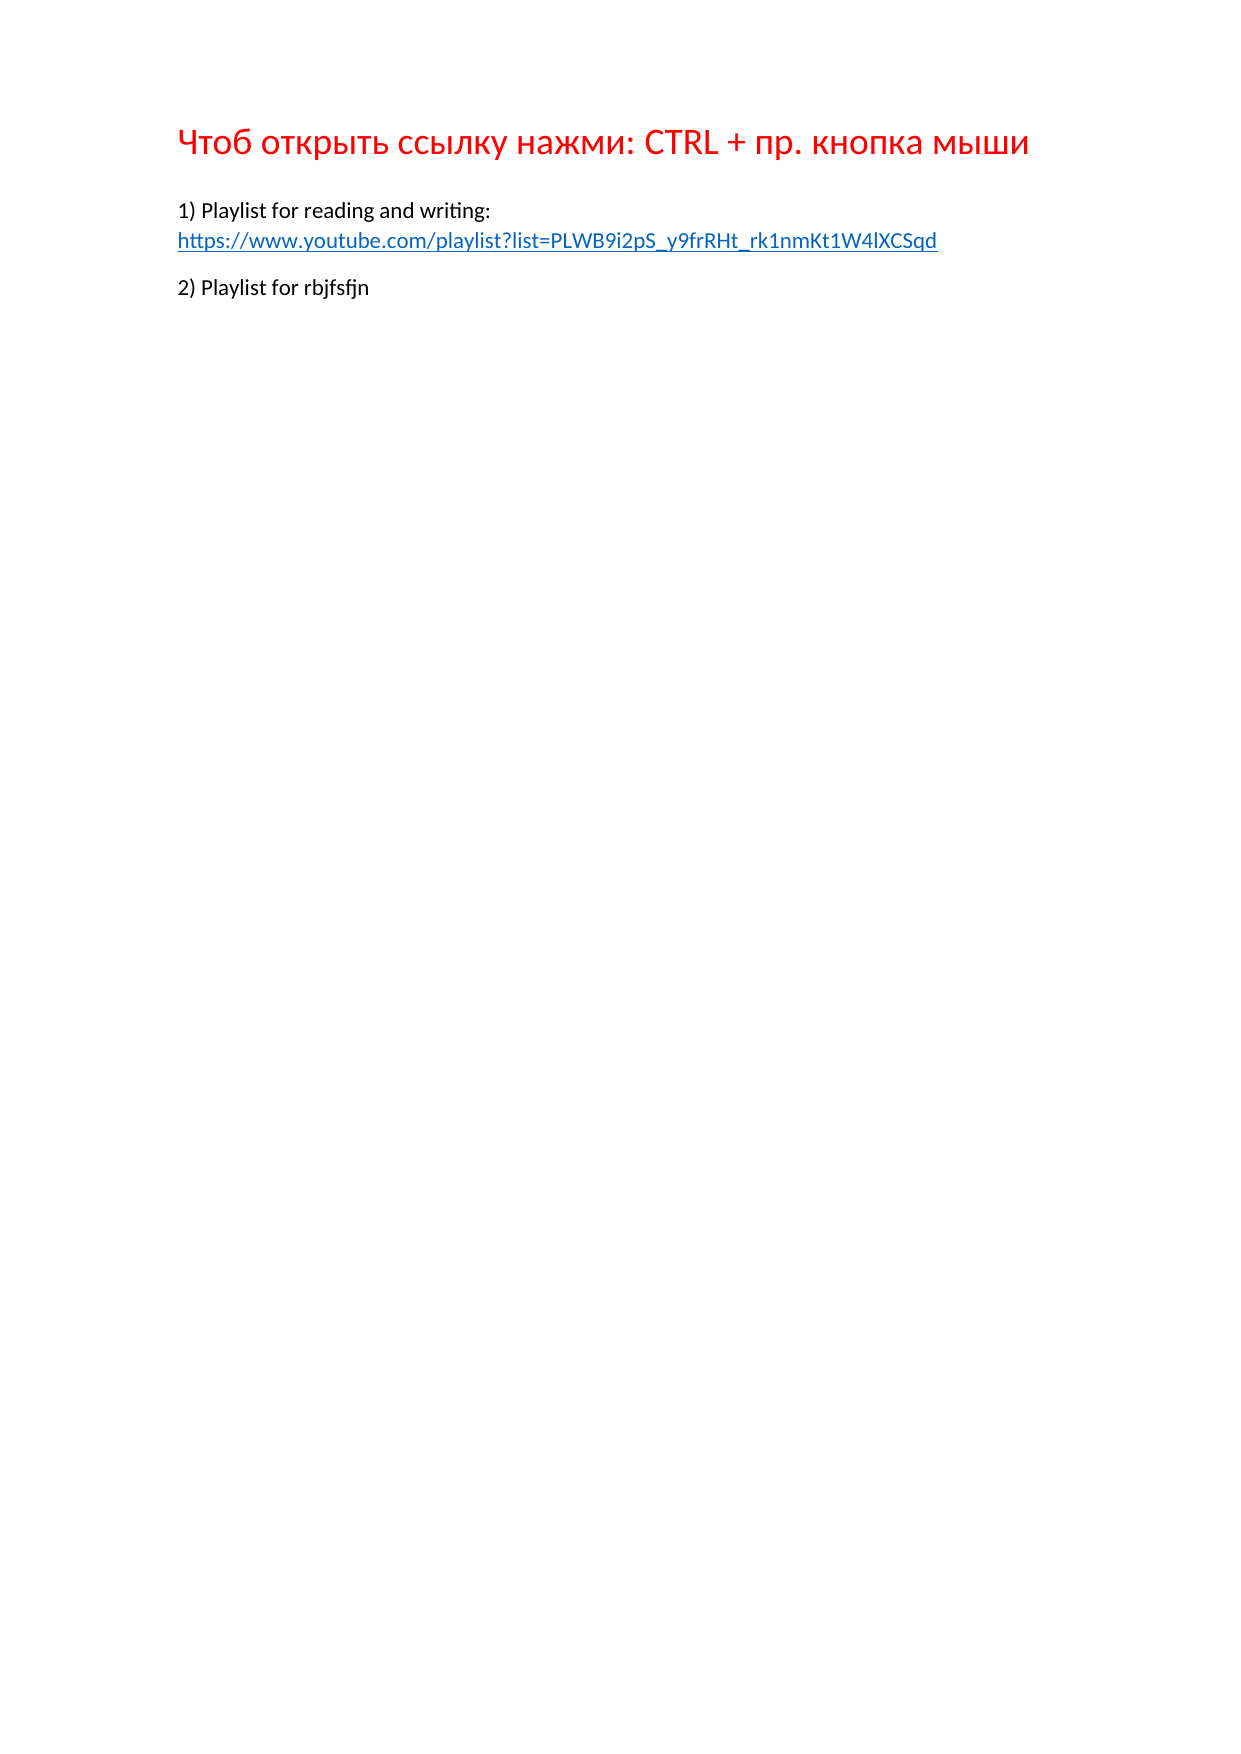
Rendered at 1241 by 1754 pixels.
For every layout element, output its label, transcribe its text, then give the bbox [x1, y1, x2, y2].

text Чтоб открыть ссылку нажми: CTRL + пр. кнопка мыши 1) Playlist for reading and writing: https://www.youtube.com/playlist?list=PLWB9i2pS_y9frRHt_rk1nmKt1W4lXCSqd [177, 118, 1152, 254]
text 2) Playlist for rbjfsfjn [177, 273, 1152, 301]
